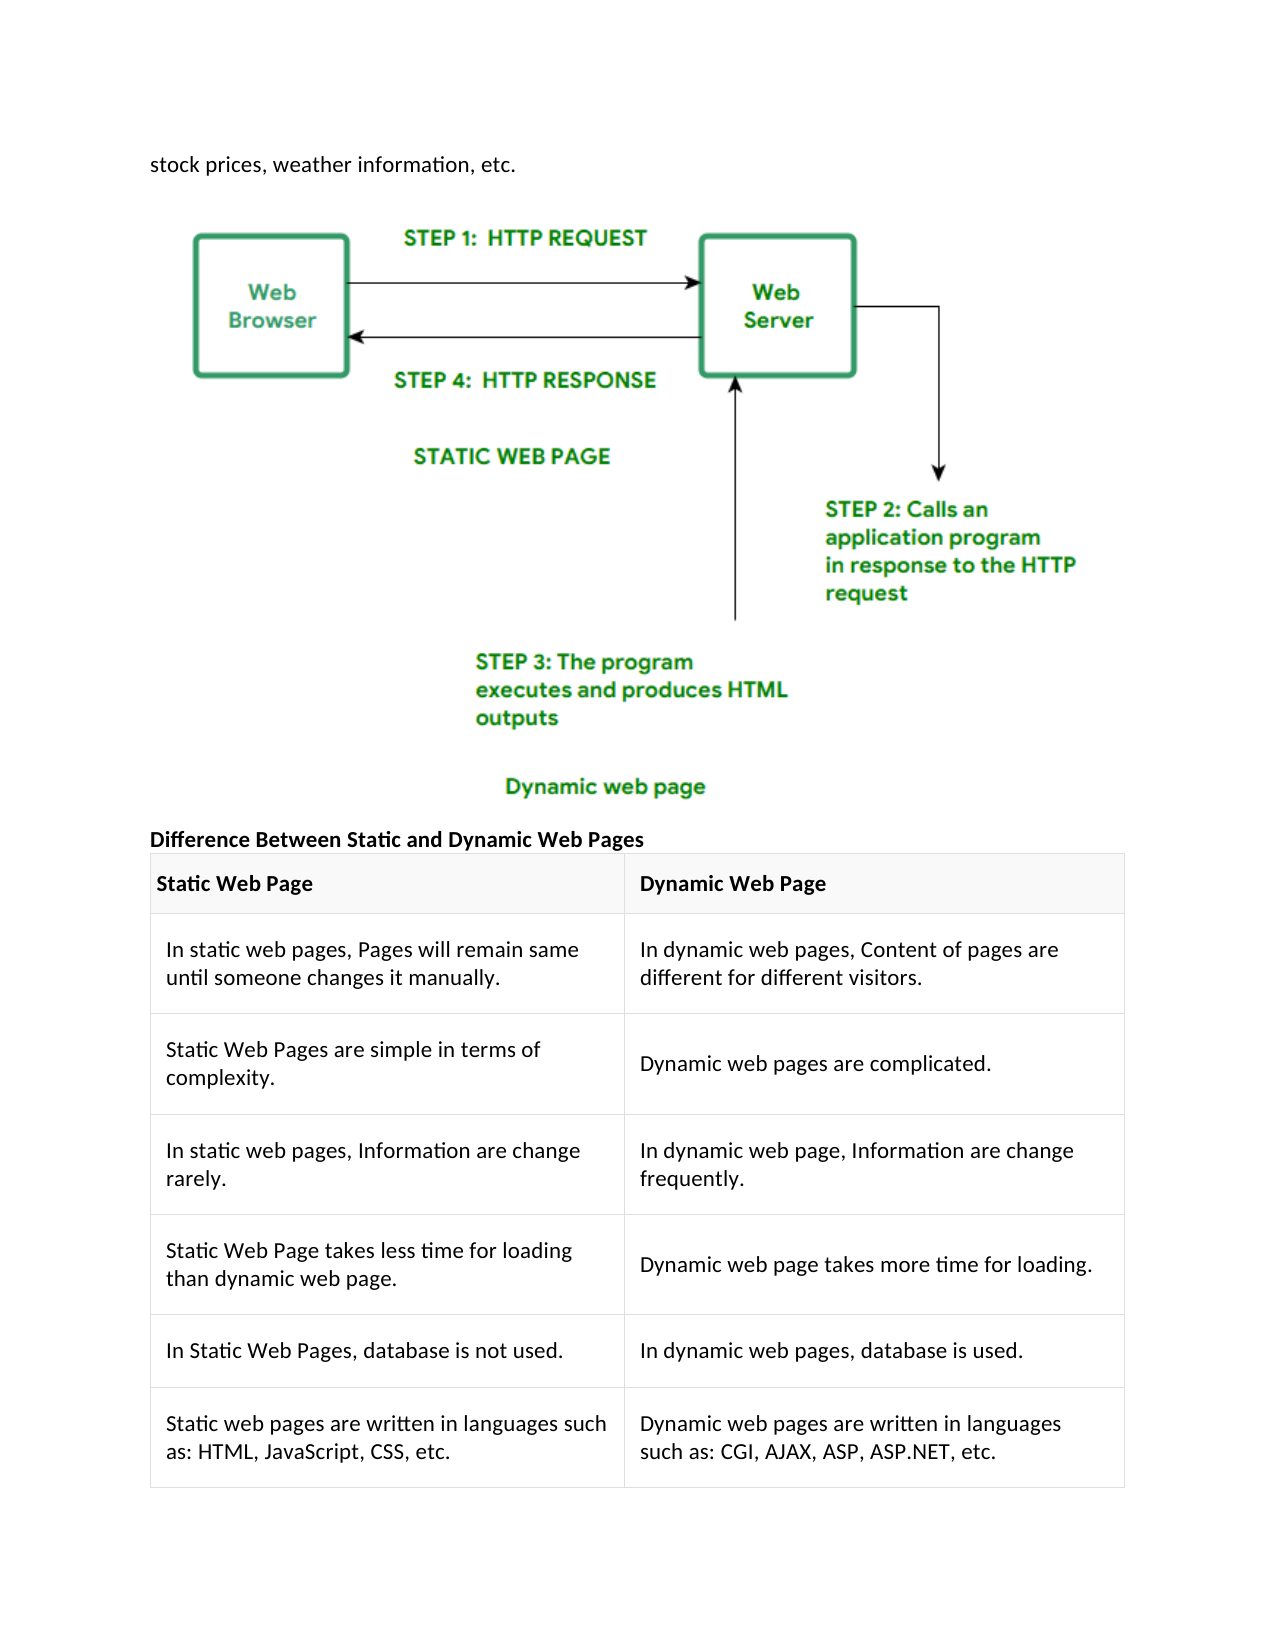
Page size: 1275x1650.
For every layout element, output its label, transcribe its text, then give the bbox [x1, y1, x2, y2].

table_cell In static web pages, Information are change rarely. [151, 1115, 624, 1214]
table_cell Static Web Page takes less time for loading than dynamic web page. [151, 1215, 624, 1314]
table_cell In dynamic web pages, database is used. [625, 1315, 1124, 1386]
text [150, 150, 1125, 178]
table_cell In Static Web Pages, database is not used. [151, 1315, 624, 1386]
table_cell In static web pages, Pages will remain same until someone changes it manually. [151, 914, 624, 1013]
table_cell Dynamic web pages are complicated. [625, 1014, 1124, 1113]
table_header Dynamic Web Page [625, 854, 1124, 913]
table_cell In dynamic web page, Information are change frequently. [625, 1115, 1124, 1214]
table_cell Dynamic web pages are written in languages such as: CGI, AJAX, ASP, ASP.NET, etc. [625, 1388, 1124, 1487]
table_cell In dynamic web pages, Content of pages are different for different visitors. [625, 914, 1124, 1013]
table_cell Dynamic web page takes more time for loading. [625, 1215, 1124, 1314]
text Difference Between Static and Dynamic Web Pages [150, 825, 1125, 853]
table_cell Static Web Pages are simple in terms of complexity. [151, 1014, 624, 1113]
table_header Static Web Page [151, 854, 624, 913]
table_cell Static web pages are written in languages such as: HTML, JavaScript, CSS, etc. [151, 1388, 624, 1487]
picture [150, 178, 1125, 825]
